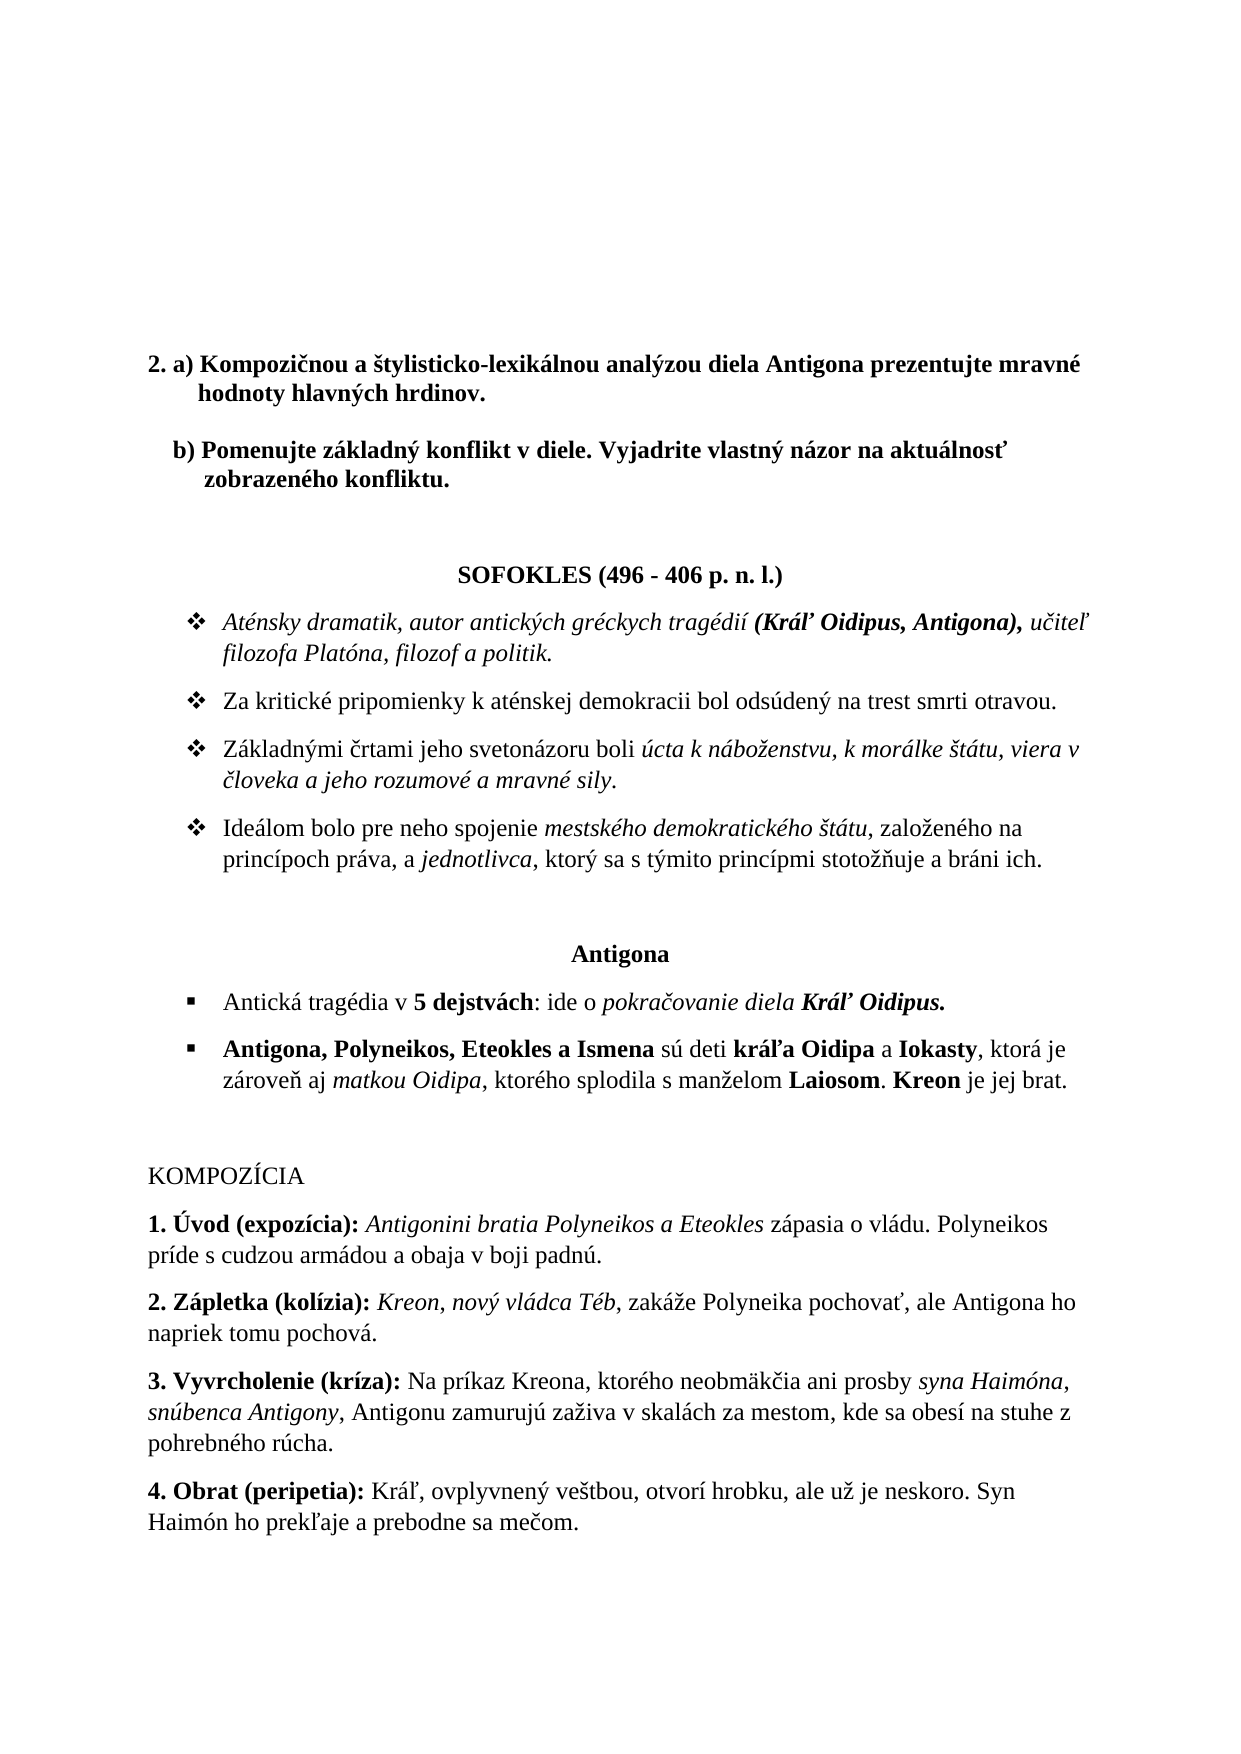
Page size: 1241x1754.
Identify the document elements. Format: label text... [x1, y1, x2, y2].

text KOMPOZÍCIA [148, 1161, 1093, 1190]
text SOFOKLES (496 - 406 p. n. l.) [148, 560, 1093, 588]
list Základnými črtami jeho svetonázoru boli úcta k náboženstvu, k morálke štátu, viera v človeka a jeho rozumové a mravné sily. [185, 734, 1093, 794]
text 1. Úvod (expozícia): Antigonini bratia Polyneikos a Eteokles zápasia o vládu. Polyneikos príde s cudzou armádou a obaja v boji padnú. [148, 1209, 1093, 1268]
text b) Pomenujte základný konflikt v diele. Vyjadrite vlastný názor na aktuálnosť [148, 435, 1093, 464]
list Aténsky dramatik, autor antických gréckych tragédií (Kráľ Oidipus, Antigona), učiteľ filozofa Platóna, filozof a politik. [185, 607, 1093, 667]
list Za kritické pripomienky k aténskej demokracii bol odsúdený na trest smrti otravou. [185, 686, 1093, 715]
text Antigona [148, 939, 1093, 968]
text zobrazeného konfliktu. [148, 464, 1093, 493]
list Antigona, Polyneikos, Eteokles a Ismena sú deti kráľa Oidipa a Iokasty, ktorá je zároveň aj matkou Oidipa, ktorého splodila s manželom Laiosom. Kreon je jej brat. [185, 1034, 1093, 1094]
text 3. Vyvrcholenie (kríza): Na príkaz Kreona, ktorého neobmäkčia ani prosby syna Haimóna, snúbenca Antigony, Antigonu zamurujú zaživa v skalách za mestom, kde sa obesí na stuhe z pohrebného rúcha. [148, 1366, 1093, 1457]
text 2. Zápletka (kolízia): Kreon, nový vládca Téb, zakáže Polyneika pochovať, ale Antigona ho napriek tomu pochová. [148, 1287, 1093, 1347]
list Antická tragédia v 5 dejstvách: ide o pokračovanie diela Kráľ Oidipus. [185, 987, 1093, 1016]
text 2. a) Kompozičnou a štylisticko-lexikálnou analýzou diela Antigona prezentujte mravné [148, 349, 1093, 378]
list Ideálom bolo pre neho spojenie mestského demokratického štátu, založeného na princípoch práva, a jednotlivca, ktorý sa s týmito princípmi stotožňuje a bráni ich. [185, 813, 1093, 872]
text hodnoty hlavných hrdinov. [148, 378, 1093, 406]
text 4. Obrat (peripetia): Kráľ, ovplyvnený veštbou, otvorí hrobku, ale už je neskoro. Syn Haimón ho prekľaje a prebodne sa mečom. [148, 1476, 1093, 1536]
